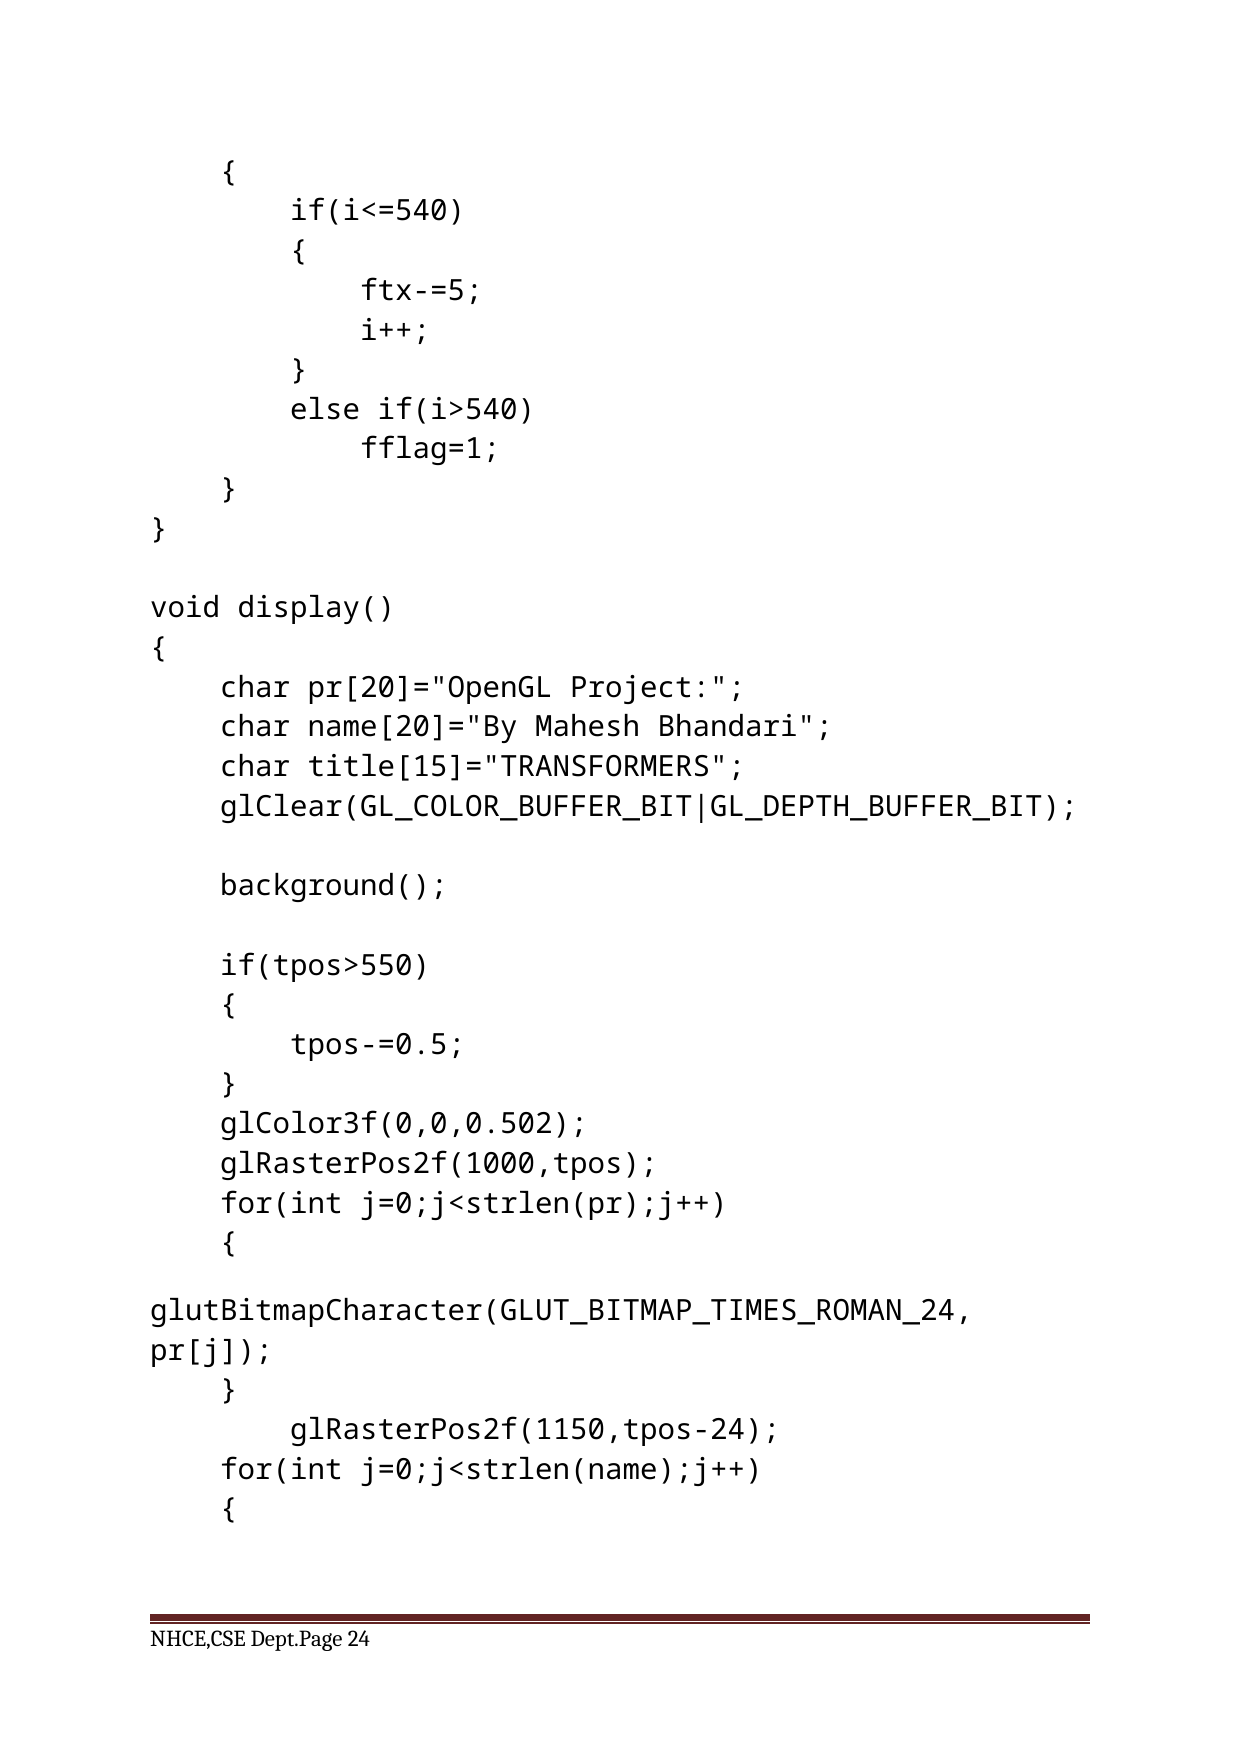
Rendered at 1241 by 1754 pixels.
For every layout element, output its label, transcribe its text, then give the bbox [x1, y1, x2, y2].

text } [150, 467, 1090, 507]
text } [150, 507, 1090, 547]
text } [150, 1063, 1090, 1102]
text if(i<=540) [150, 190, 1090, 229]
text else if(i>540) [150, 388, 1090, 428]
text { [150, 626, 1090, 666]
text glutBitmapCharacter(GLUT_BITMAP_TIMES_ROMAN_24, pr[j]); [150, 1261, 1090, 1369]
text { [150, 1488, 1090, 1527]
text glRasterPos2f(1150,tpos-24); [150, 1408, 1090, 1448]
text { [150, 1222, 1090, 1261]
text if(tpos>550) [150, 944, 1090, 983]
text ftx-=5; [150, 269, 1090, 309]
text char title[15]="TRANSFORMERS"; [150, 745, 1090, 785]
text } [150, 348, 1090, 388]
text } [150, 1369, 1090, 1408]
text { [150, 983, 1090, 1023]
text char name[20]="By Mahesh Bhandari"; [150, 706, 1090, 745]
text background(); [150, 864, 1090, 904]
text for(int j=0;j<strlen(name);j++) [150, 1448, 1090, 1488]
text for(int j=0;j<strlen(pr);j++) [150, 1182, 1090, 1222]
text { [150, 150, 1090, 190]
text glClear(GL_COLOR_BUFFER_BIT|GL_DEPTH_BUFFER_BIT); [150, 785, 1090, 825]
text char pr[20]="OpenGL Project:"; [150, 666, 1090, 706]
text glRasterPos2f(1000,tpos); [150, 1142, 1090, 1182]
text fflag=1; [150, 428, 1090, 467]
text i++; [150, 309, 1090, 348]
text void display() [150, 587, 1090, 626]
text { [150, 229, 1090, 269]
text glColor3f(0,0,0.502); [150, 1102, 1090, 1142]
text tpos-=0.5; [150, 1023, 1090, 1063]
